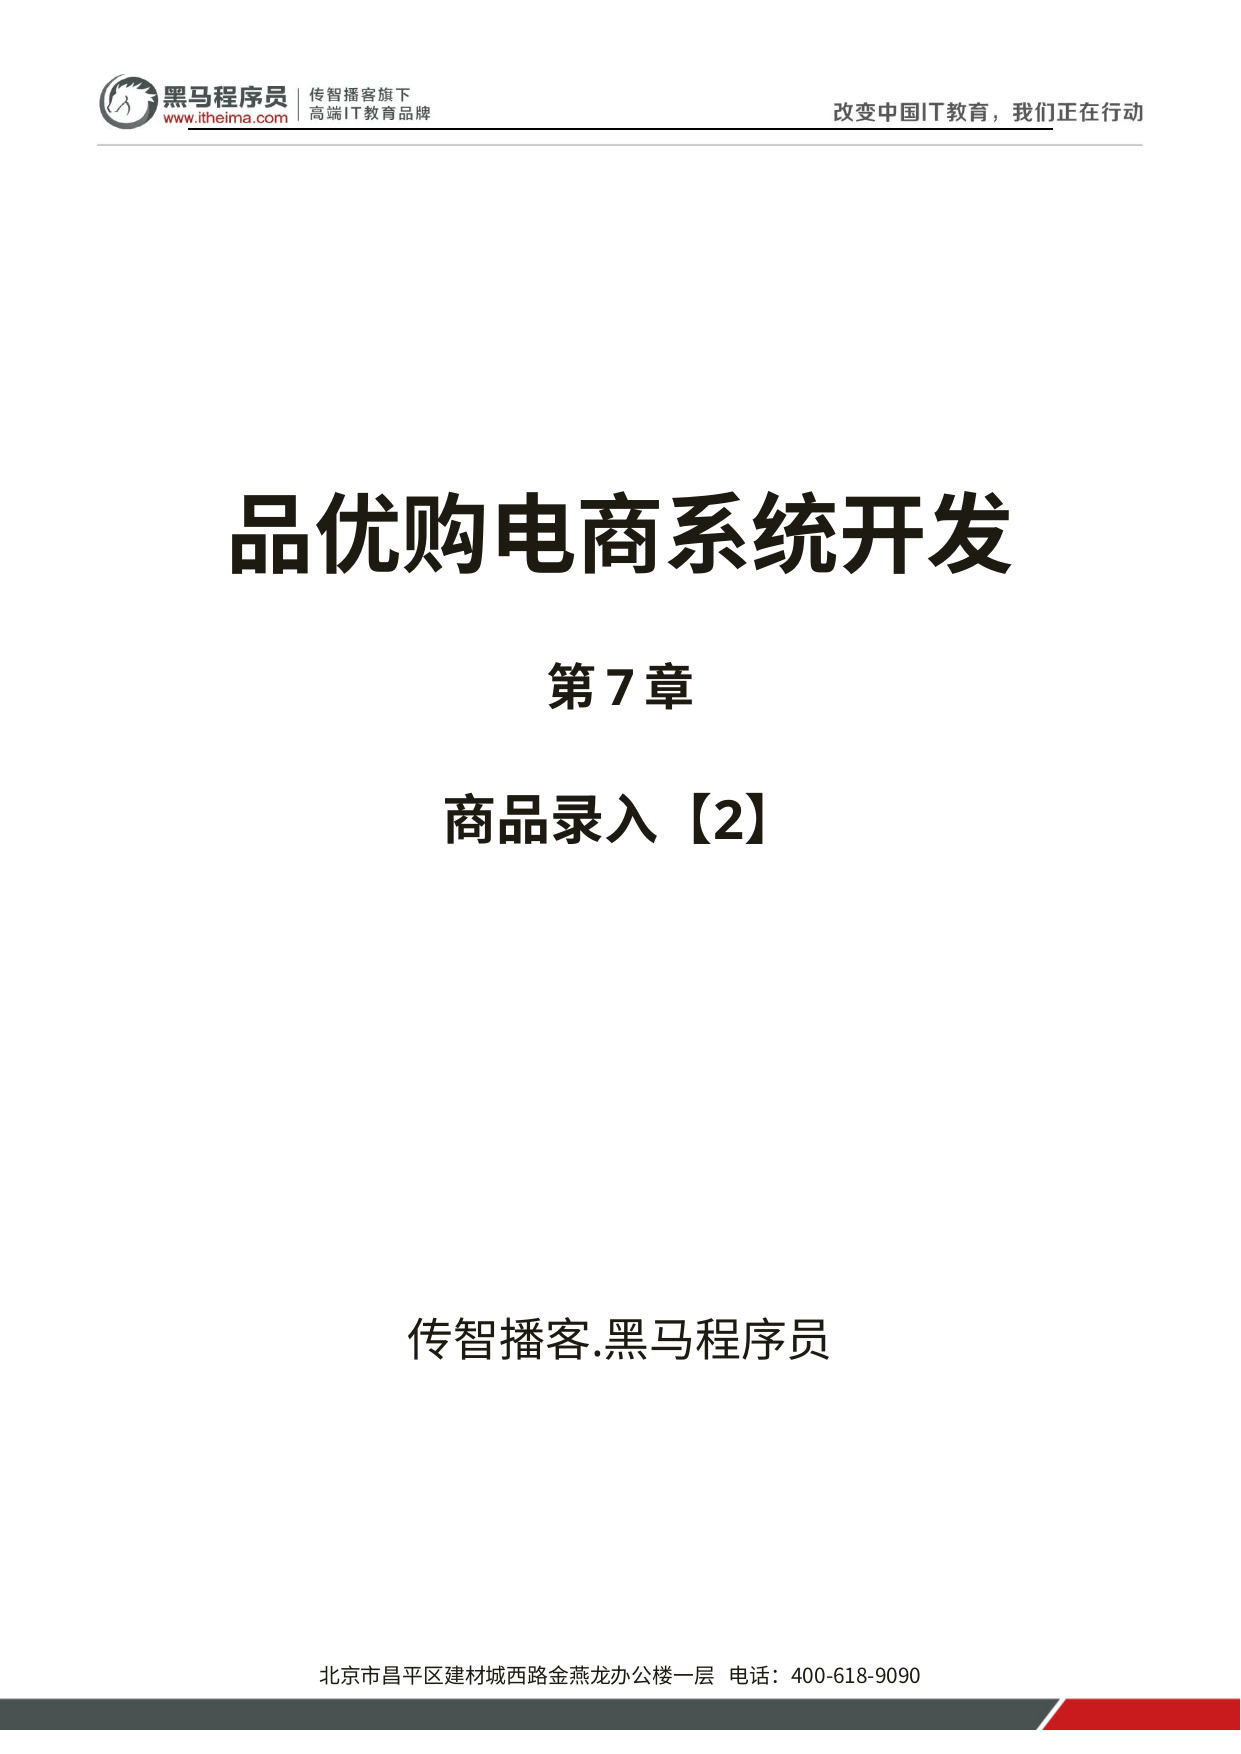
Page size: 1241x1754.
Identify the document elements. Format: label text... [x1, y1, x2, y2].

picture [0, 3, 1241, 153]
picture [0, 1639, 1241, 1730]
text 传智播客.黑马程序员 [187, 1288, 1053, 1385]
text 第7章 [187, 635, 1053, 733]
text 品优购电商系统开发 [187, 463, 1053, 593]
text 商品录入【2】 [187, 767, 1053, 865]
